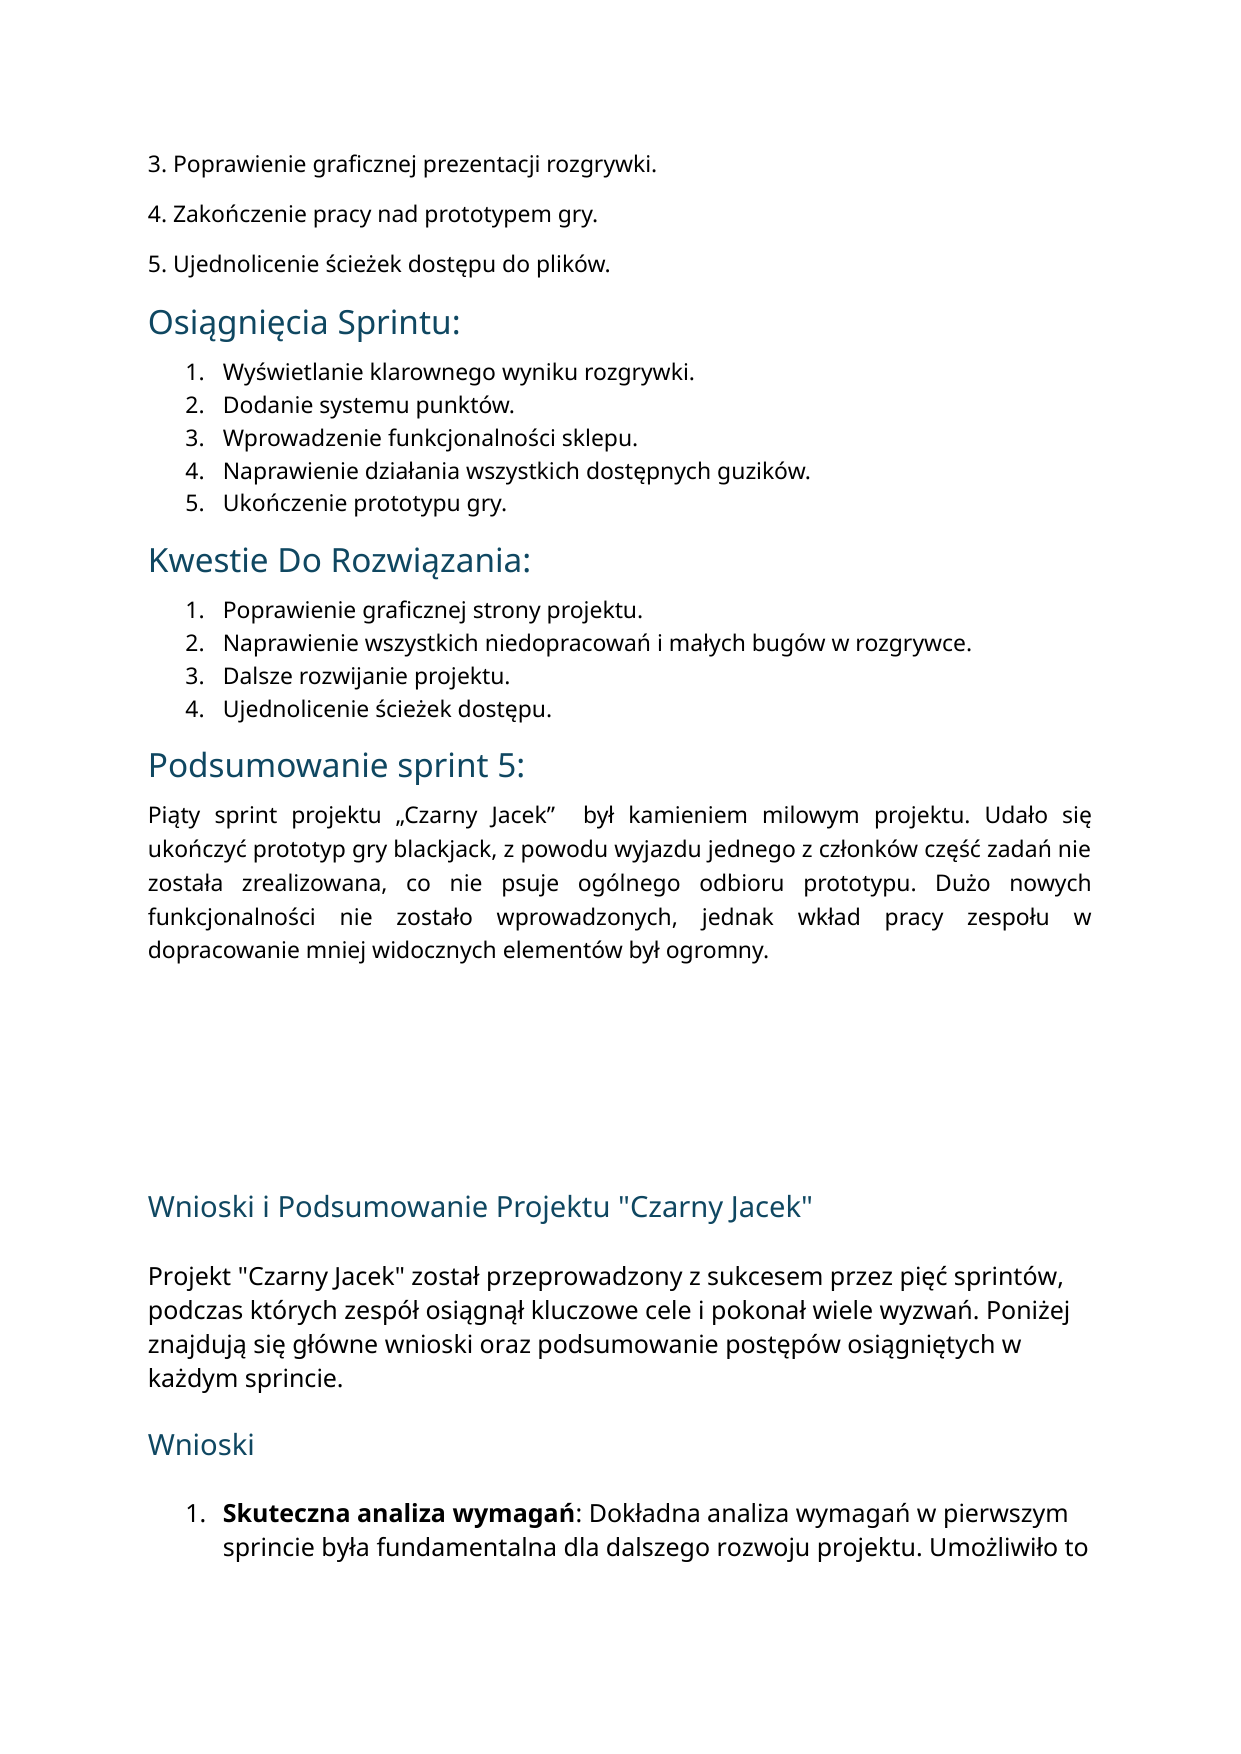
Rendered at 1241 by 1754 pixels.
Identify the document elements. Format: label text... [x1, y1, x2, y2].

text Piąty sprint projektu „Czarny Jacek” był kamieniem milowym projektu. Udało się ukończyć prototyp gry blackjack, z powodu wyjazdu jednego z członków część zadań nie została zrealizowana, co nie psuje ogólnego odbioru prototypu. Dużo nowych funkcjonalności nie zostało wprowadzonych, jednak wkład pracy zespołu w dopracowanie mniej widocznych elementów był ogromny. [148, 799, 1093, 966]
list Poprawienie graficznej strony projektu. [185, 594, 1093, 625]
list Dalsze rozwijanie projektu. [185, 660, 1093, 691]
list Naprawienie działania wszystkich dostępnych guzików. [185, 454, 1093, 486]
subtitle Podsumowanie sprint 5: [148, 742, 1093, 787]
list Dodanie systemu punktów. [185, 389, 1093, 420]
list Wprowadzenie funkcjonalności sklepu. [185, 422, 1093, 453]
list Ujednolicenie ścieżek dostępu. [185, 693, 1093, 724]
list Ukończenie prototypu gry. [185, 487, 1093, 519]
text Projekt "Czarny Jacek" został przeprowadzony z sukcesem przez pięć sprintów, podczas których zespół osiągnął kluczowe cele i pokonał wiele wyzwań. Poniżej znajdują się główne wnioski oraz podsumowanie postępów osiągniętych w każdym sprincie. [148, 1258, 1093, 1395]
text 3. Poprawienie graficznej prezentacji rozgrywki. [148, 148, 1093, 179]
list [185, 1496, 1093, 1564]
list Wyświetlanie klarownego wyniku rozgrywki. [185, 356, 1093, 387]
text 5. Ujednolicenie ścieżek dostępu do plików. [148, 248, 1093, 280]
subtitle Osiągnięcia Sprintu: [148, 299, 1093, 344]
text 4. Zakończenie pracy nad prototypem gry. [148, 198, 1093, 229]
subtitle Wnioski [148, 1424, 1093, 1463]
list Naprawienie wszystkich niedopracowań i małych bugów w rozgrywce. [185, 627, 1093, 658]
subtitle Kwestie Do Rozwiązania: [148, 537, 1093, 582]
subtitle Wnioski i Podsumowanie Projektu "Czarny Jacek" [148, 1186, 1093, 1226]
